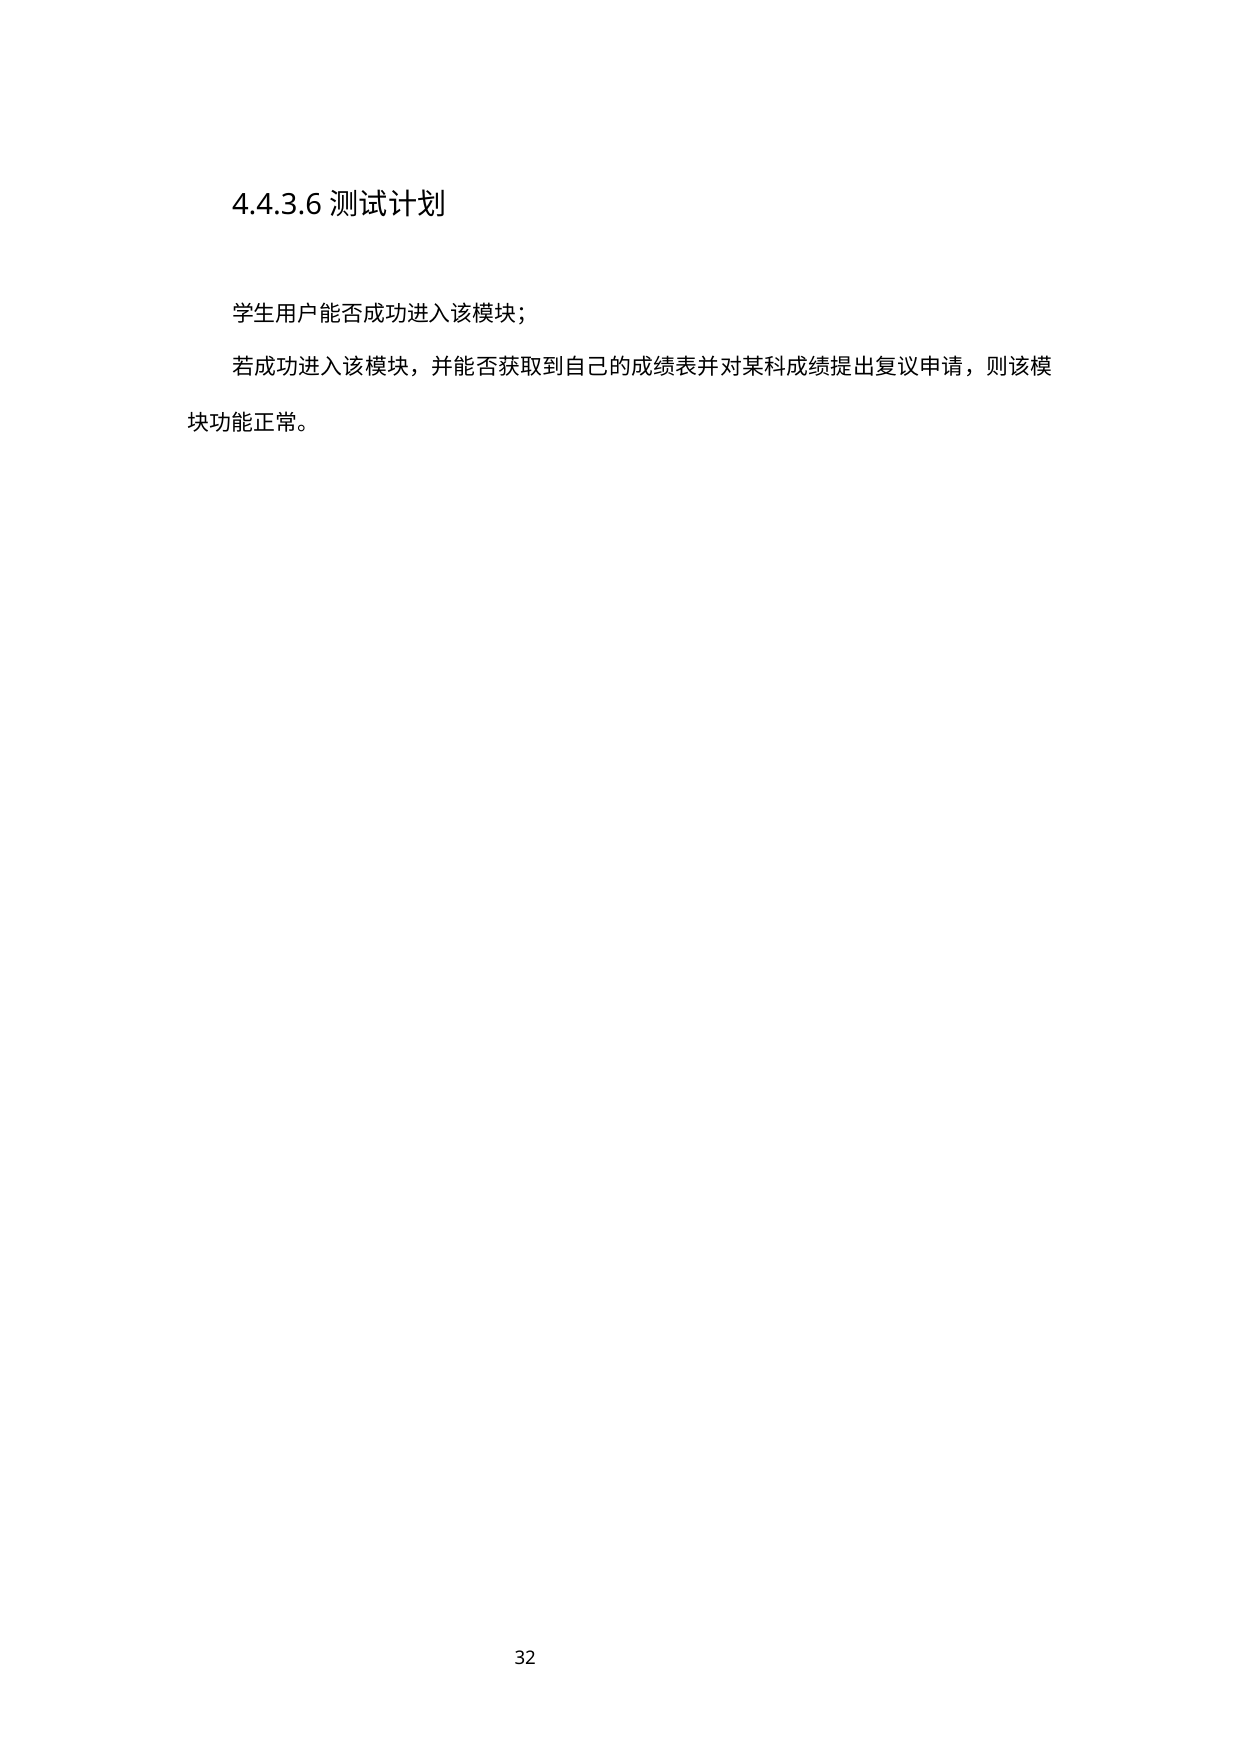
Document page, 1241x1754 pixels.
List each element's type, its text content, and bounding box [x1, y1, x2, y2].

subtitle 4.4.3.6 测试计划 [187, 164, 1053, 239]
text 学生用户能否成功进入该模块； [187, 293, 1053, 330]
text 若成功进入该模块，并能否获取到自己的成绩表并对某科成绩提出复议申请，则该模块功能正常。 [187, 346, 1053, 440]
